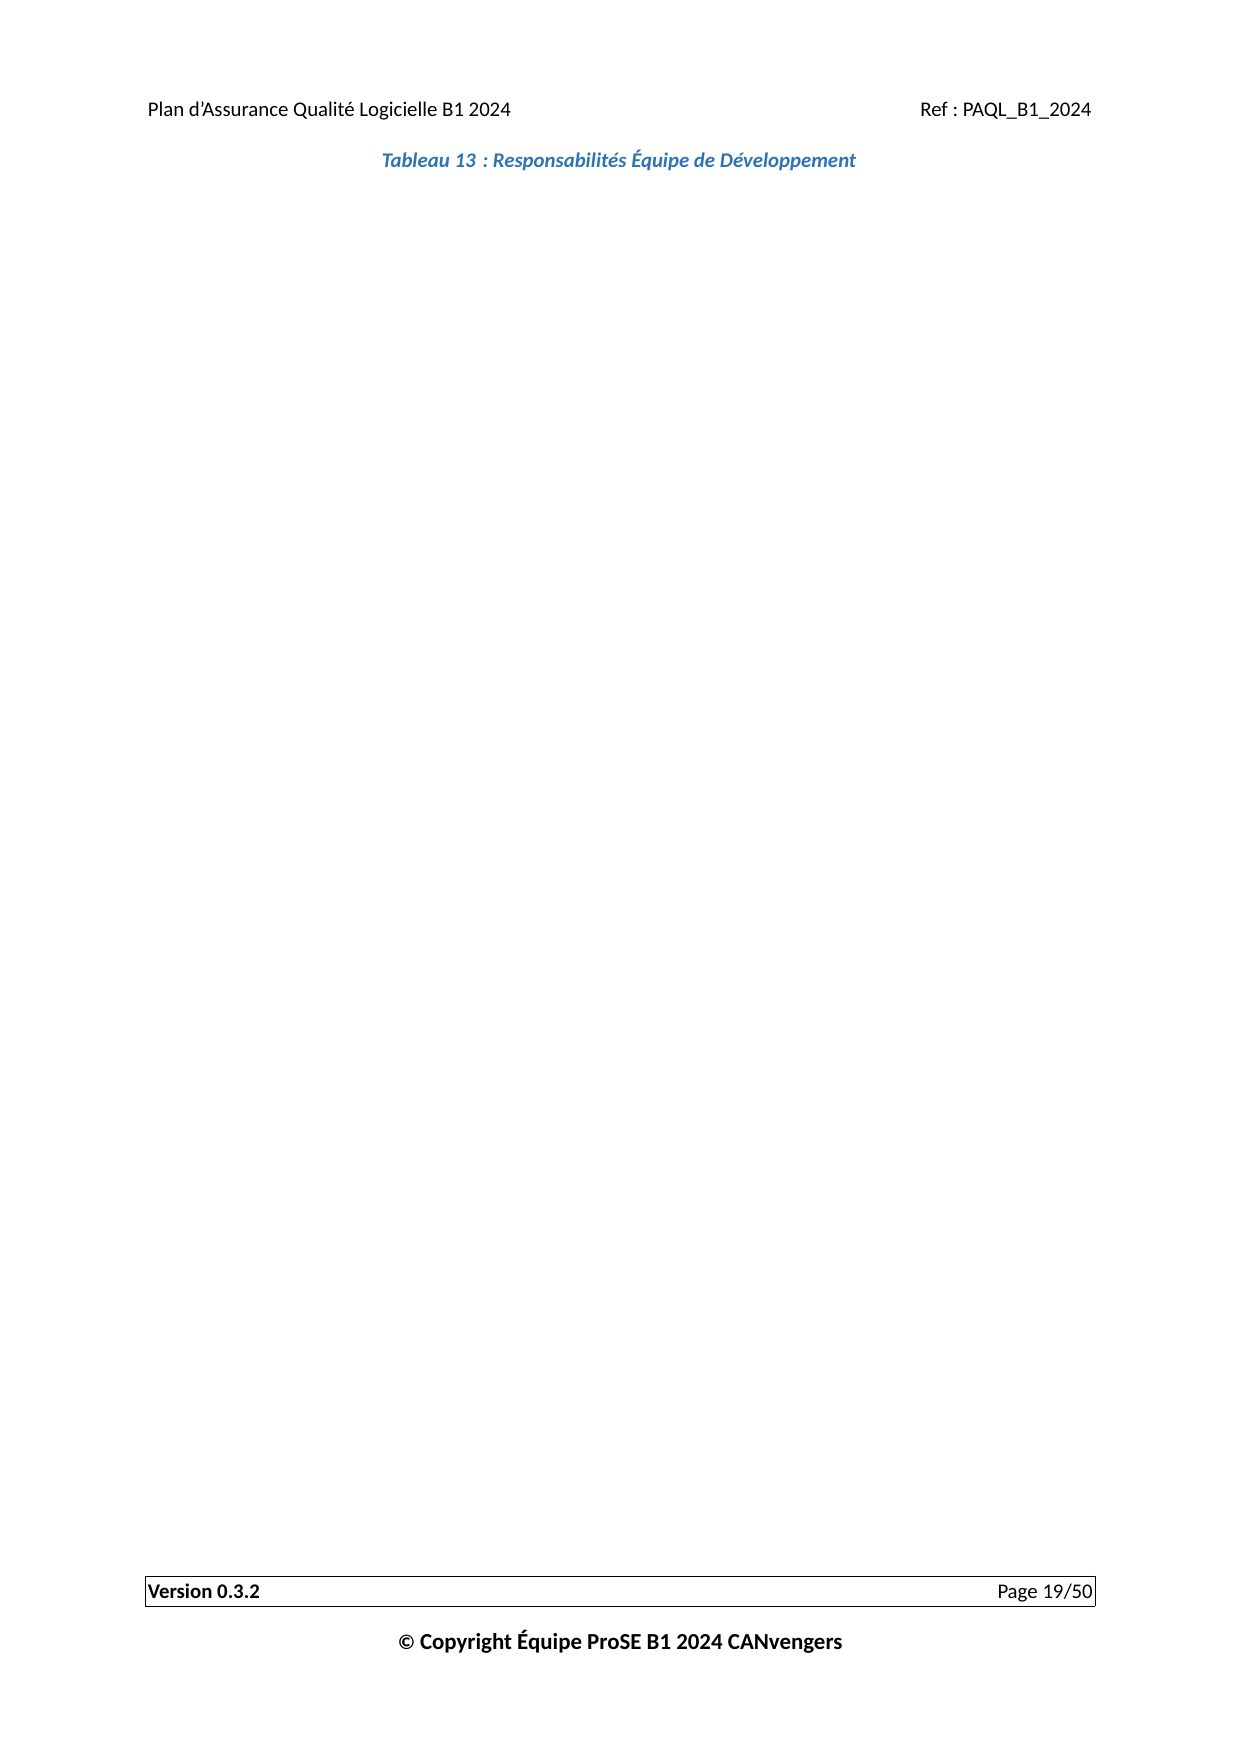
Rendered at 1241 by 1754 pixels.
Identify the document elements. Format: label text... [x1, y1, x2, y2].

text Tableau 13 : Responsabilités Équipe de Développement [148, 148, 1093, 173]
